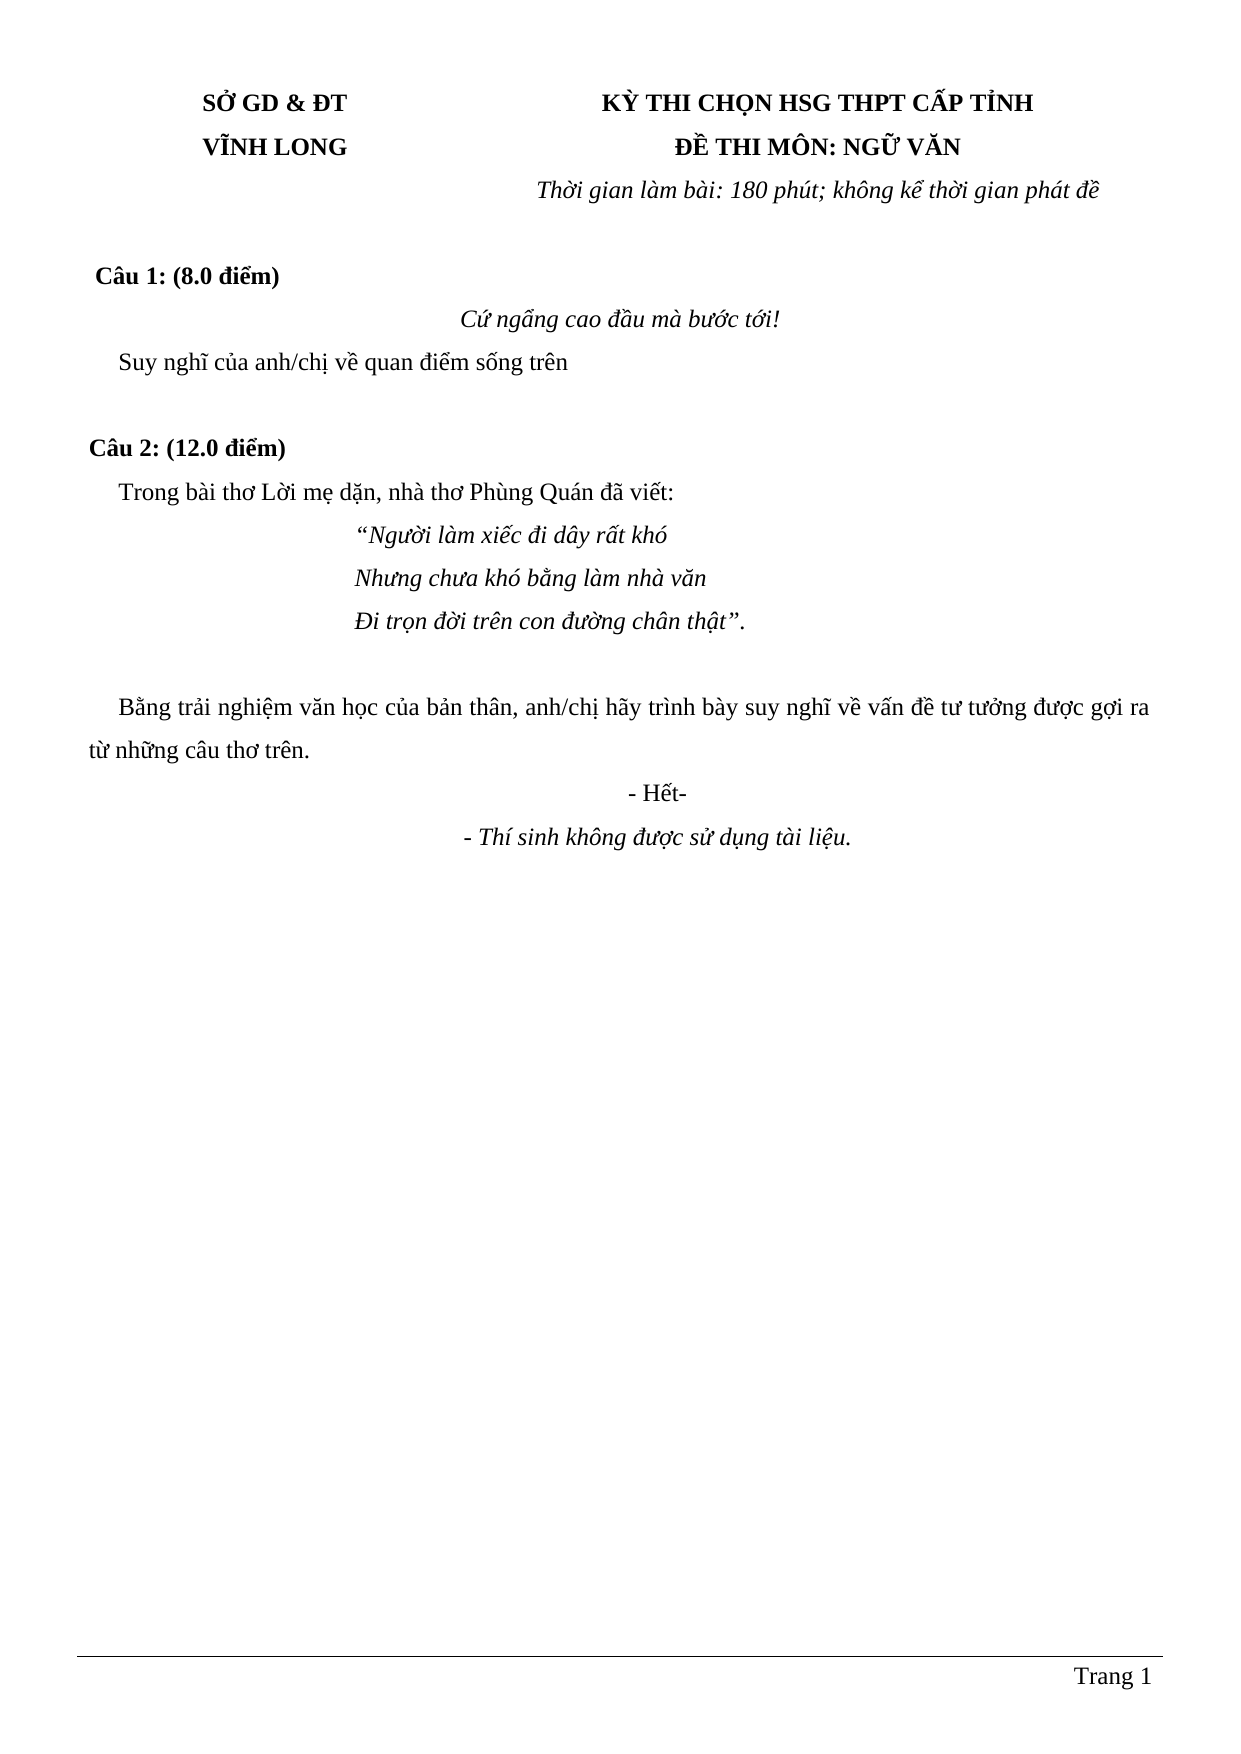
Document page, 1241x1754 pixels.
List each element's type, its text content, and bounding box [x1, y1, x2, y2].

text Trong bài thơ Lời mẹ dặn, nhà thơ Phùng Quán đã viết: [88, 477, 1151, 505]
text Nhưng chưa khó bằng làm nhà văn [88, 563, 1151, 592]
text “Người làm xiếc đi dây rất khó [88, 520, 1151, 548]
text - Thí sinh không được sử dụng tài liệu. [163, 822, 1151, 850]
text Suy nghĩ của anh/chị về quan điểm sống trên [88, 347, 1151, 376]
text Đi trọn đời trên con đường chân thật”. [88, 606, 1151, 635]
text Câu 1: (8.0 điểm) [88, 261, 1151, 290]
text Bằng trải nghiệm văn học của bản thân, anh/chị hãy trình bày suy nghĩ về vấn đề tư tưởng được gợi ra từ những câu thơ trên. [88, 692, 1151, 764]
text - Hết- [163, 778, 1151, 807]
text Câu 2: (12.0 điểm) [88, 433, 1151, 462]
table_header KỲ THI CHỌN HSG THPT CẤP TỈNH ĐỀ THI MÔN: NGỮ VĂN Thời gian làm bài: 180 phút; không kể thời gian phát đề [473, 89, 1163, 218]
text Cứ ngẩng cao đầu mà bước tới! [88, 304, 1151, 333]
table_header SỞ GD & ĐT VĨNH LONG [77, 89, 472, 218]
